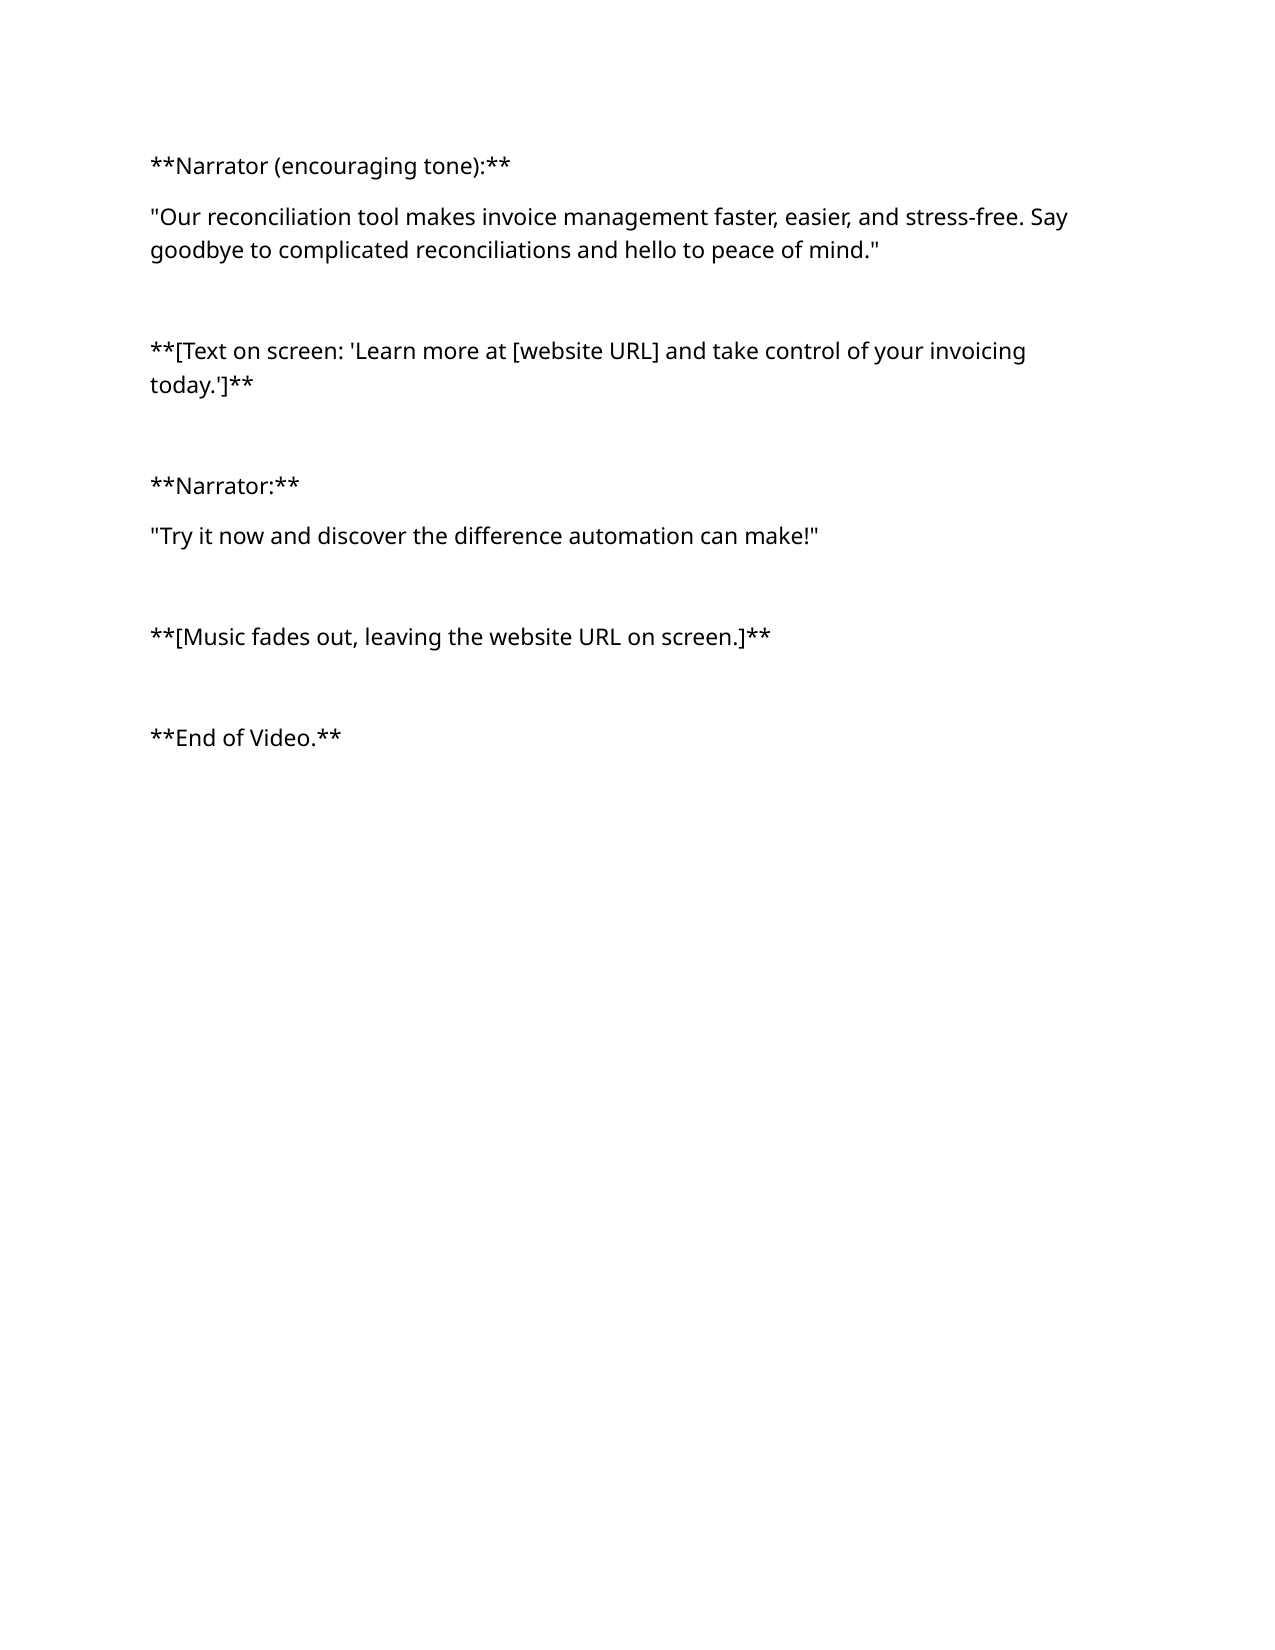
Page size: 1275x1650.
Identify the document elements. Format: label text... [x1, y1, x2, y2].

text **[Music fades out, leaving the website URL on screen.]** [150, 621, 1125, 652]
text "Our reconciliation tool makes invoice management faster, easier, and stress-free. Say goodbye to complicated reconciliations and hello to peace of mind." [150, 200, 1125, 265]
text **Narrator (encouraging tone):** [150, 150, 1125, 181]
text **End of Video.** [150, 722, 1125, 753]
text "Try it now and discover the difference automation can make!" [150, 520, 1125, 551]
text **Narrator:** [150, 469, 1125, 501]
text **[Text on screen: 'Learn more at [website URL] and take control of your invoicing today.']** [150, 335, 1125, 400]
